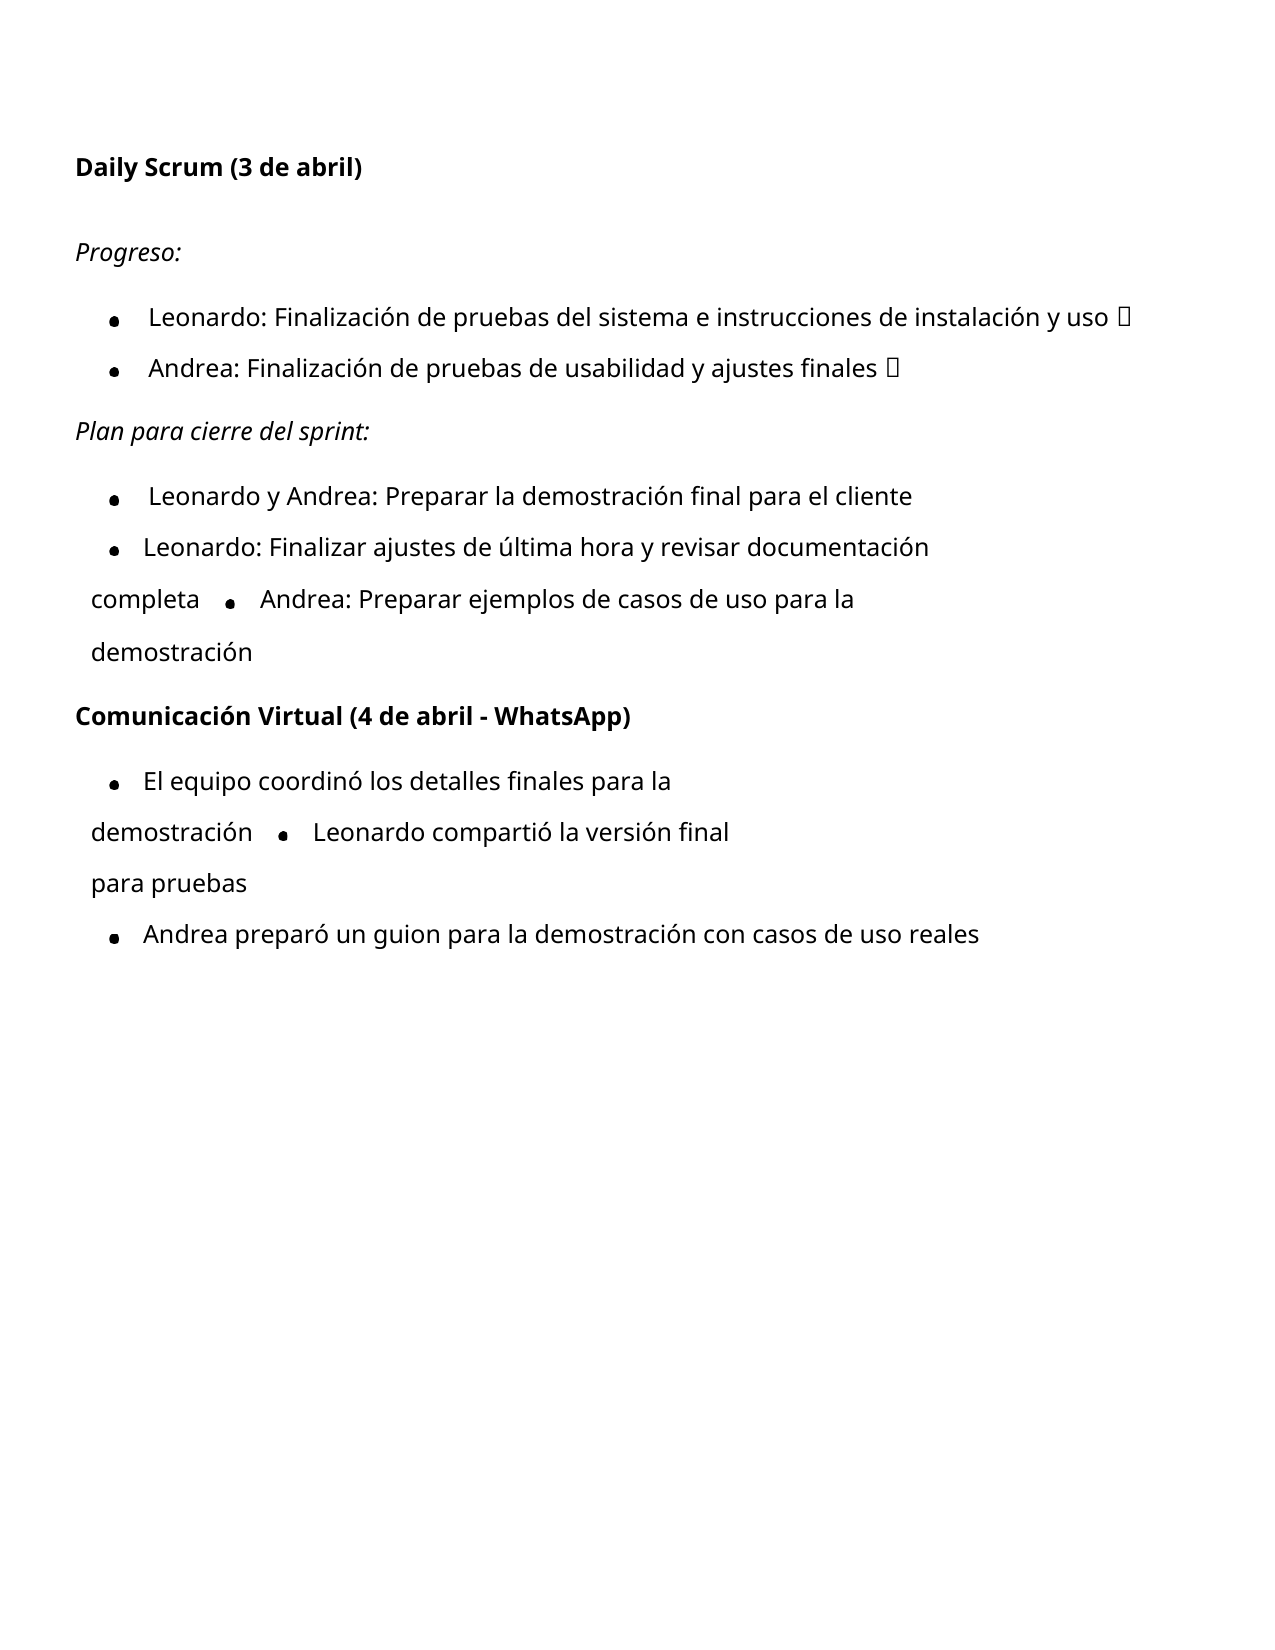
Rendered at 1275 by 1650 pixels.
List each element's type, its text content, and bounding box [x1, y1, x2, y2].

text Andrea preparó un guion para la demostración con casos de uso reales [91, 917, 1200, 951]
text Leonardo y Andrea: Preparar la demostración final para el cliente [91, 478, 1200, 512]
subtitle Daily Scrum (3 de abril) [75, 150, 1200, 184]
text Plan para cierre del sprint: [75, 414, 1200, 448]
text Andrea: Finalización de pruebas de usabilidad y ajustes finales ✅ [91, 348, 1200, 385]
text Leonardo: Finalización de pruebas del sistema e instrucciones de instalación y uso ✅ [91, 297, 1200, 334]
subtitle Comunicación Virtual (4 de abril - WhatsApp) [75, 698, 1200, 732]
text Progreso: [75, 234, 1200, 269]
text El equipo coordinó los detalles finales para la demostración Leonardo compartió la versión final para pruebas [91, 763, 755, 899]
text Leonardo: Finalizar ajustes de última hora y revisar documentación completa Andrea: Preparar ejemplos de casos de uso para la demostración [91, 529, 937, 669]
